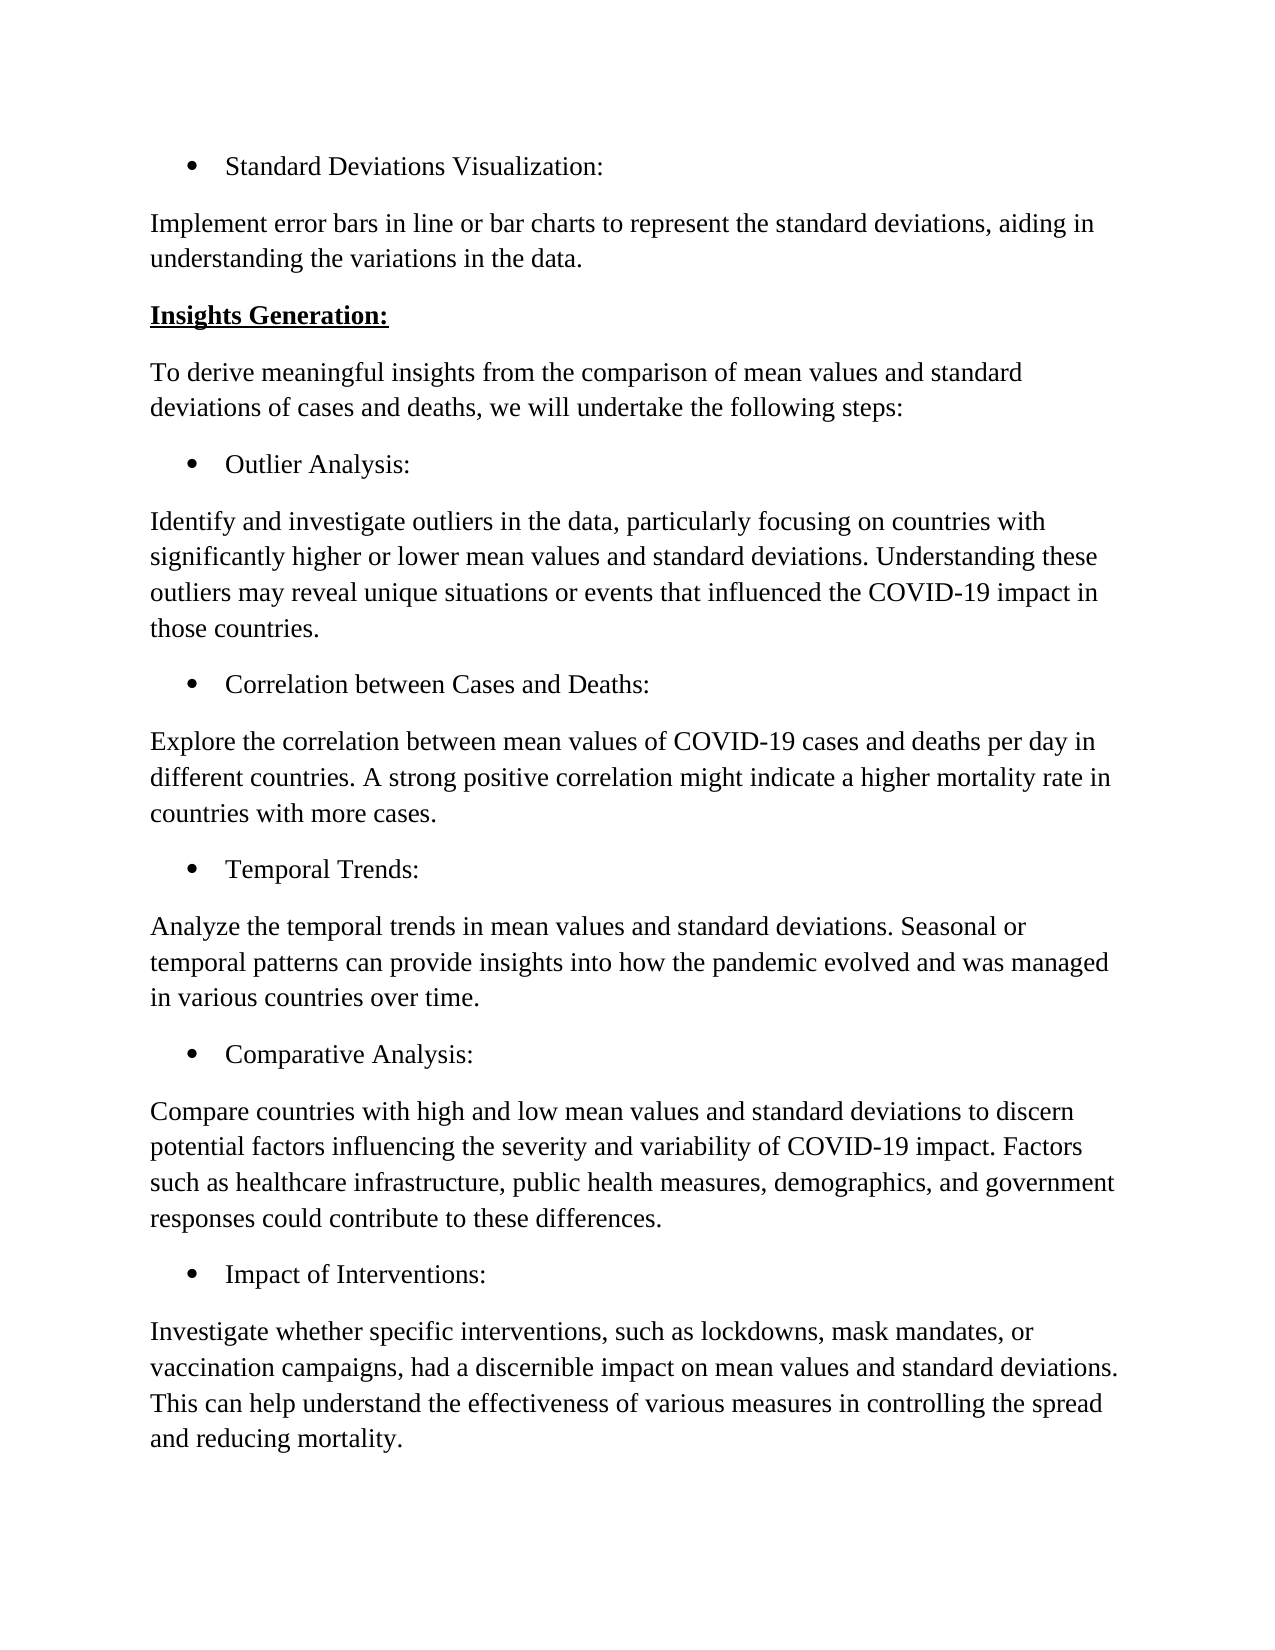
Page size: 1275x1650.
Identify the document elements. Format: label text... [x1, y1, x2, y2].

list Impact of Interventions: [187, 1258, 1125, 1290]
text To derive meaningful insights from the comparison of mean values and standard deviations of cases and deaths, we will undertake the following steps: [150, 356, 1125, 422]
text Explore the correlation between mean values of COVID-19 cases and deaths per day in different countries. A strong positive correlation might indicate a higher mortality rate in countries with more cases. [150, 725, 1125, 828]
text Investigate whether specific interventions, such as lockdowns, mask mandates, or vaccination campaigns, had a discernible impact on mean values and standard deviations. This can help understand the effectiveness of various measures in controlling the spread and reducing mortality. [150, 1315, 1125, 1454]
text Implement error bars in line or bar charts to represent the standard deviations, aiding in understanding the variations in the data. [150, 207, 1125, 274]
list Standard Deviations Visualization: [187, 150, 1125, 181]
list Temporal Trends: [187, 853, 1125, 884]
text Analyze the temporal trends in mean values and standard deviations. Seasonal or temporal patterns can provide insights into how the pandemic evolved and was managed in various countries over time. [150, 910, 1125, 1013]
list Outlier Analysis: [187, 448, 1125, 479]
text Insights Generation: [150, 299, 1125, 330]
text Compare countries with high and low mean values and standard deviations to discern potential factors influencing the severity and variability of COVID-19 impact. Factors such as healthcare infrastructure, public health measures, demographics, and government responses could contribute to these differences. [150, 1095, 1125, 1233]
list Correlation between Cases and Deaths: [187, 668, 1125, 700]
list Comparative Analysis: [187, 1038, 1125, 1069]
text Identify and investigate outliers in the data, particularly focusing on countries with significantly higher or lower mean values and standard deviations. Understanding these outliers may reveal unique situations or events that influenced the COVID-19 impact in those countries. [150, 505, 1125, 643]
